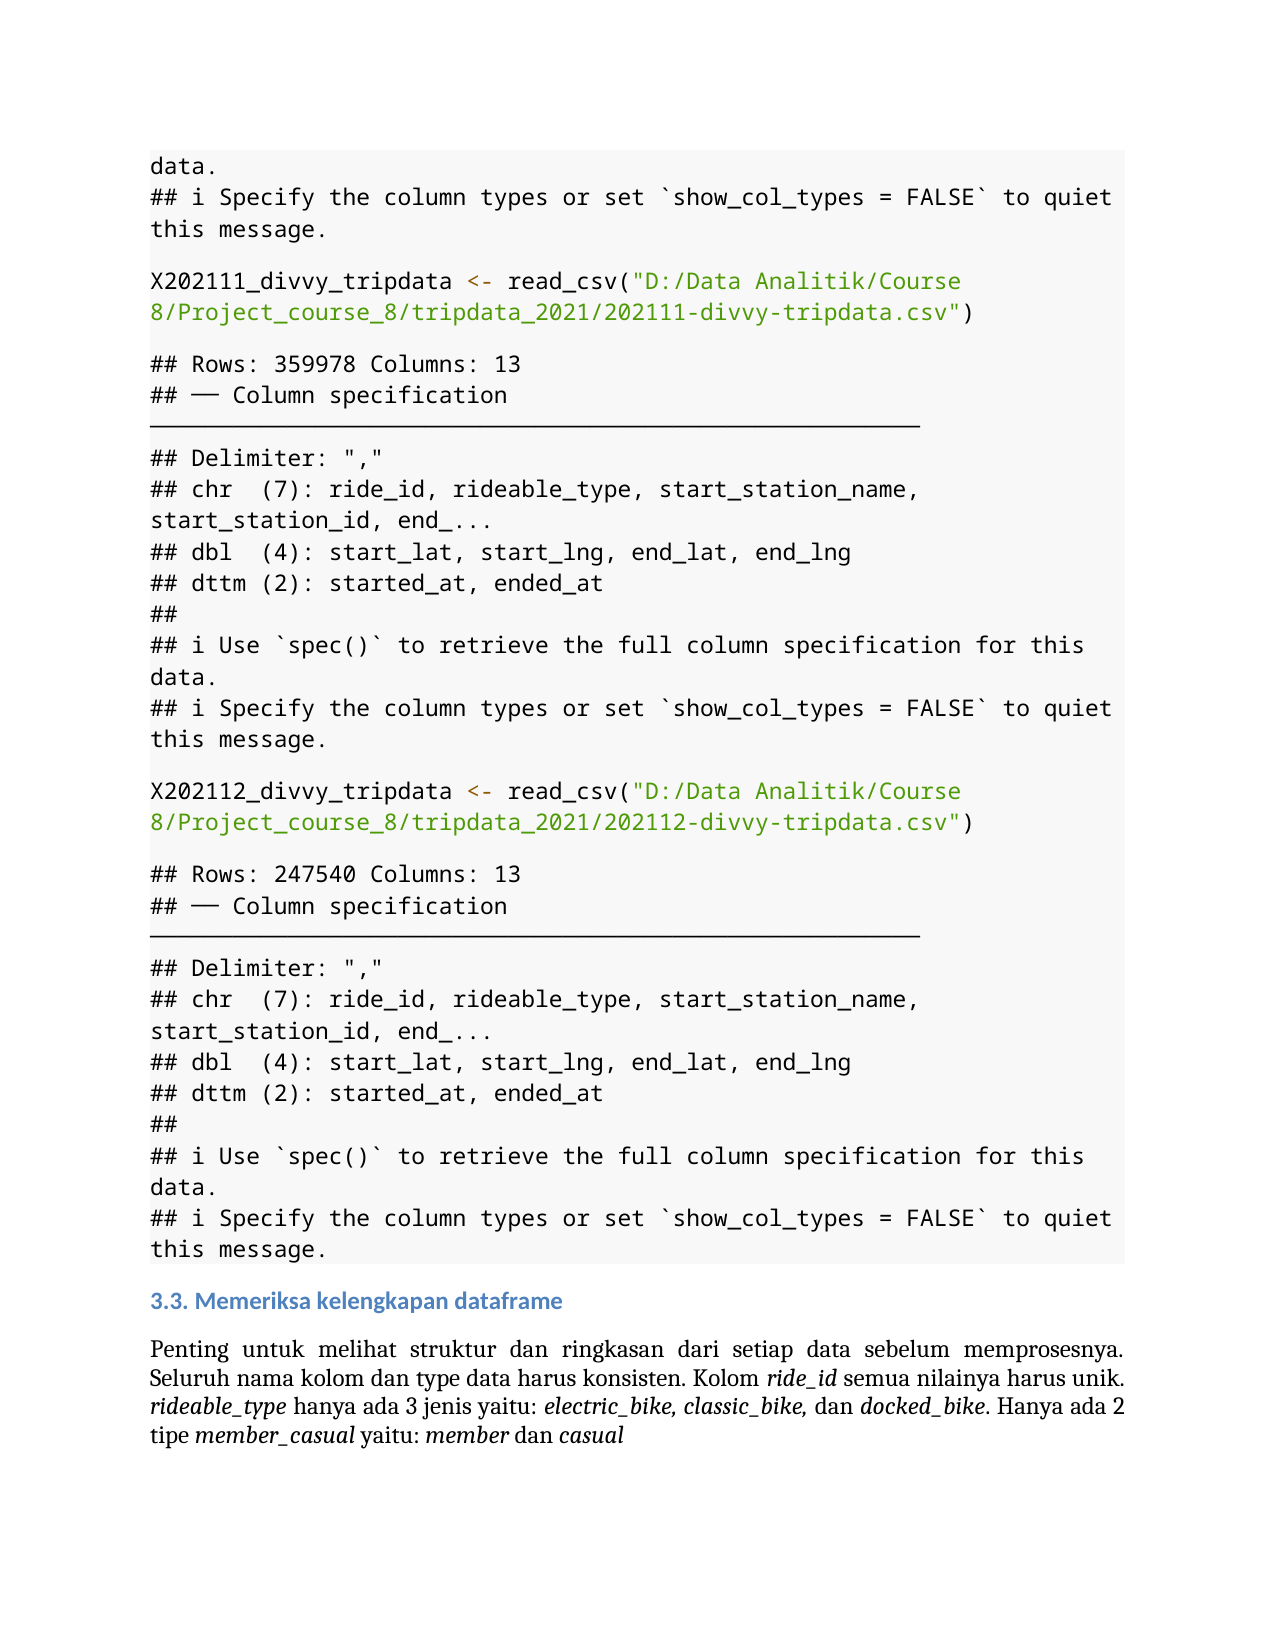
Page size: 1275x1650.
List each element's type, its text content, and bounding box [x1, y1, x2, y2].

text ## Rows: 247540 Columns: 13 ## ── Column specification ──────────────────────────────────────────────────────── ## Delimiter: "," ## chr (7): ride_id, rideable_type, start_station_name, start_station_id, end_... ## dbl (4): start_lat, start_lng, end_lat, end_lng ## dttm (2): started_at, ended_at ## ## ℹ Use `spec()` to retrieve the full column specification for this data. ## ℹ Specify the column types or set `show_col_types = FALSE` to quiet this message. [150, 858, 1125, 1264]
text Penting untuk melihat struktur dan ringkasan dari setiap data sebelum memprosesnya. Seluruh nama kolom dan type data harus konsisten. Kolom ride_id semua nilainya harus unik. rideable_type hanya ada 3 jenis yaitu: electric_bike, classic_bike, dan docked_bike. Hanya ada 2 tipe member_casual yaitu: member dan casual [150, 1335, 1125, 1450]
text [150, 150, 1125, 244]
text X202111_divvy_tripdata <- read_csv("D:/Data Analitik/Course 8/Project_course_8/tripdata_2021/202111-divvy-tripdata.csv") [150, 264, 1125, 327]
subtitle 3.3. Memeriksa kelengkapan dataframe [150, 1285, 1125, 1316]
text ## Rows: 359978 Columns: 13 ## ── Column specification ──────────────────────────────────────────────────────── ## Delimiter: "," ## chr (7): ride_id, rideable_type, start_station_name, start_station_id, end_... ## dbl (4): start_lat, start_lng, end_lat, end_lng ## dttm (2): started_at, ended_at ## ## ℹ Use `spec()` to retrieve the full column specification for this data. ## ℹ Specify the column types or set `show_col_types = FALSE` to quiet this message. [150, 348, 1125, 754]
text X202112_divvy_tripdata <- read_csv("D:/Data Analitik/Course 8/Project_course_8/tripdata_2021/202112-divvy-tripdata.csv") [961, 775, 1125, 837]
